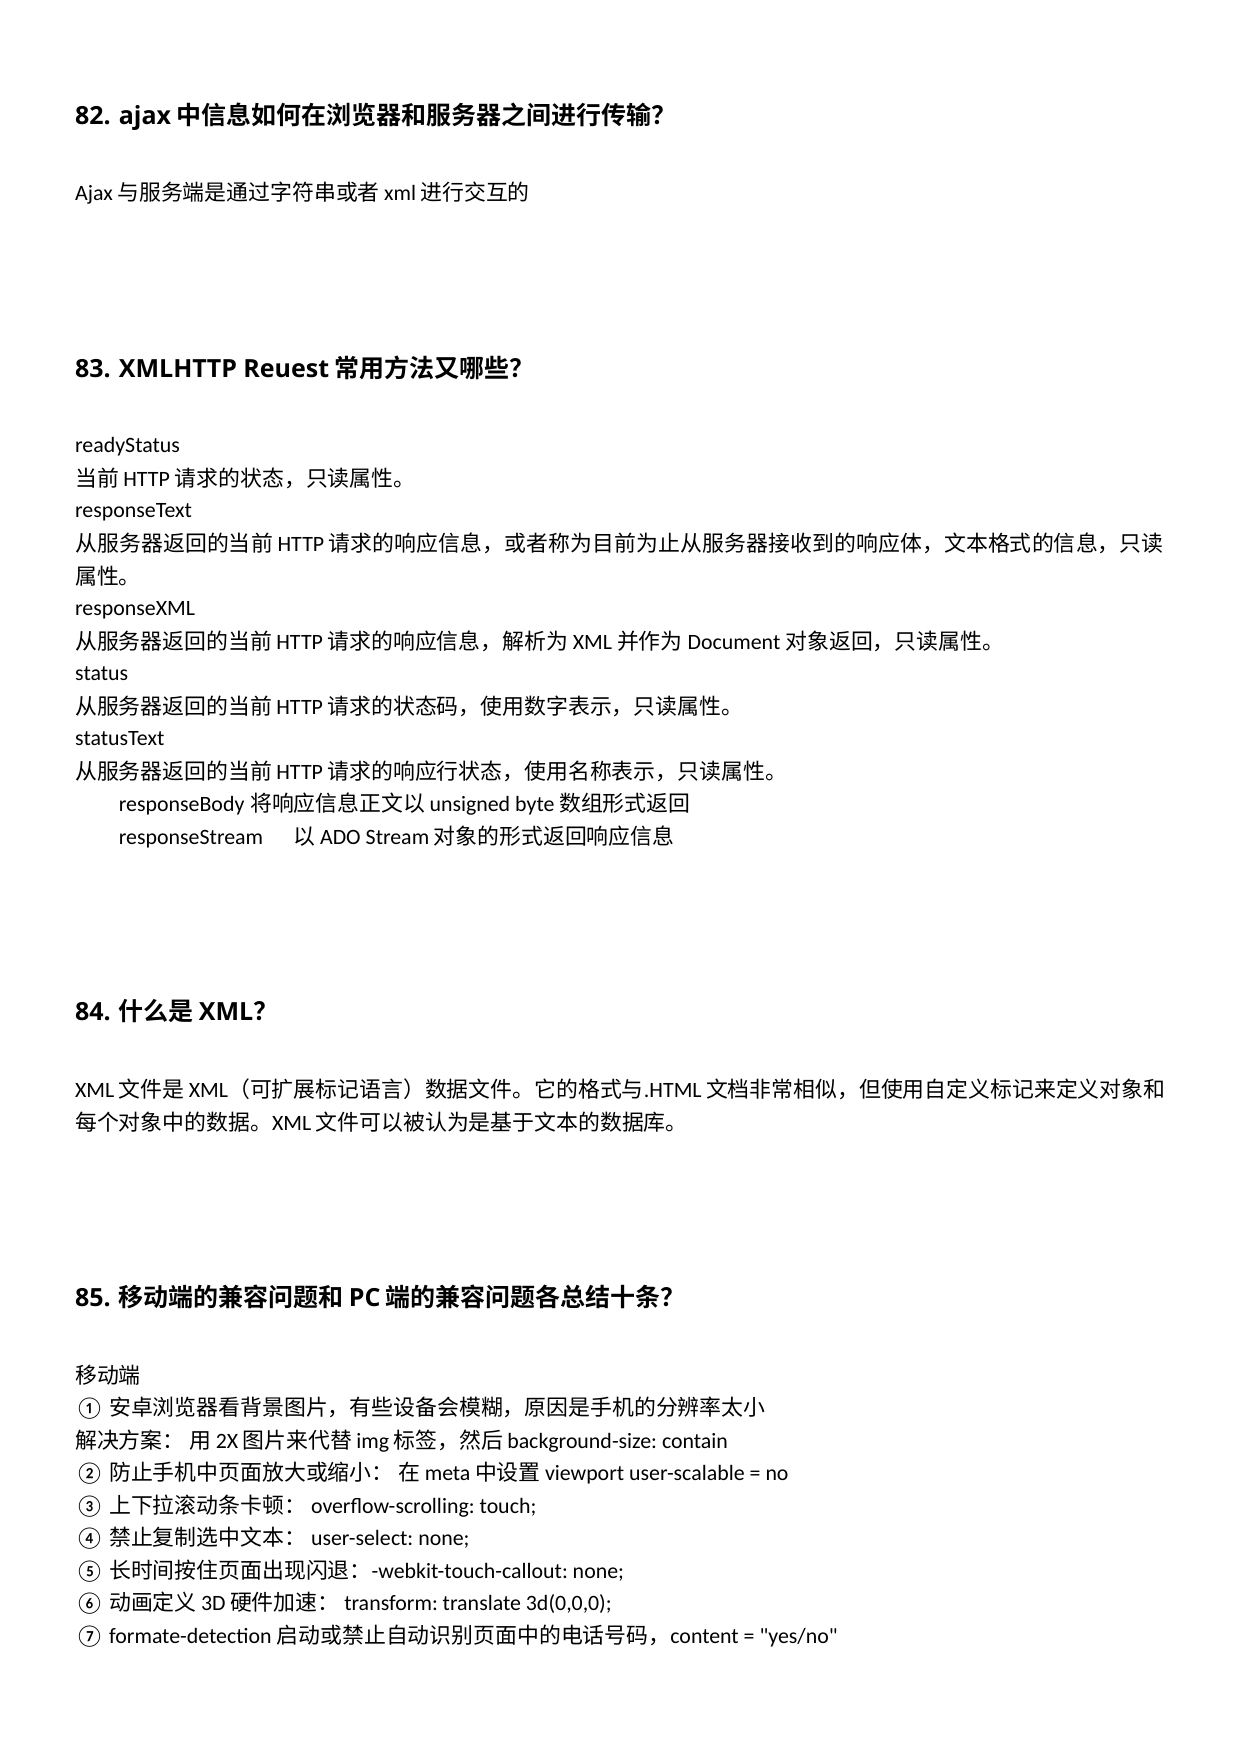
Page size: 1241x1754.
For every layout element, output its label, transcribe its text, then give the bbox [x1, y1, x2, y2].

text responseXML [75, 591, 1165, 623]
subtitle ajax中信息如何在浏览器和服务器之间进行传输？ [75, 81, 1165, 146]
text readyStatus [75, 428, 1165, 461]
text ② 防止手机中页面放大或缩小： 在meta中设置viewport user-scalable = no [75, 1455, 1165, 1487]
text XML文件是XML（可扩展标记语言）数据文件。它的格式与.HTML文档非常相似，但使用自定义标记来定义对象和每个对象中的数据。XML文件可以被认为是基于文本的数据库。 [75, 1072, 1165, 1137]
text ① 安卓浏览器看背景图片，有些设备会模糊，原因是手机的分辨率太小 [75, 1390, 1165, 1422]
text ④ 禁止复制选中文本： user-select: none; [75, 1520, 1165, 1552]
text ⑥ 动画定义3D硬件加速： transform: translate 3d(0,0,0); [75, 1585, 1165, 1617]
text ⑤ 长时间按住页面出现闪退：-webkit-touch-callout: none; [75, 1552, 1165, 1585]
subtitle 移动端的兼容问题和PC端的兼容问题各总结十条？ [75, 1263, 1165, 1328]
subtitle XMLHTTP Reuest常用方法又哪些？ [75, 334, 1165, 399]
text 从服务器返回的当前HTTP请求的响应信息，或者称为目前为止从服务器接收到的响应体，文本格式的信息，只读属性。 [75, 526, 1165, 591]
text Ajax与服务端是通过字符串或者xml进行交互的 [75, 175, 1165, 207]
text 解决方案： 用2X图片来代替img标签，然后background-size: contain [75, 1422, 1165, 1455]
text 移动端 [75, 1357, 1165, 1390]
text 当前HTTP 请求的状态，只读属性。 [75, 461, 1165, 493]
text responseStream 以ADO Stream对象的形式返回响应信息 [75, 818, 1165, 851]
text status [75, 656, 1165, 688]
text 从服务器返回的当前HTTP请求的响应信息，解析为 XML 并作为 Document 对象返回，只读属性。 [75, 623, 1165, 656]
text 从服务器返回的当前HTTP请求的响应行状态，使用名称表示，只读属性。 [75, 753, 1165, 786]
text responseText [75, 493, 1165, 526]
text 从服务器返回的当前HTTP请求的状态码，使用数字表示，只读属性。 [75, 688, 1165, 721]
text ⑦ formate-detection 启动或禁止自动识别页面中的电话号码，content = "yes/no" [75, 1617, 1165, 1650]
text ③ 上下拉滚动条卡顿： overflow-scrolling: touch; [75, 1487, 1165, 1520]
text statusText [75, 721, 1165, 753]
text responseBody 将响应信息正文以unsigned byte数组形式返回 [75, 786, 1165, 818]
subtitle 什么是XML？ [75, 977, 1165, 1042]
